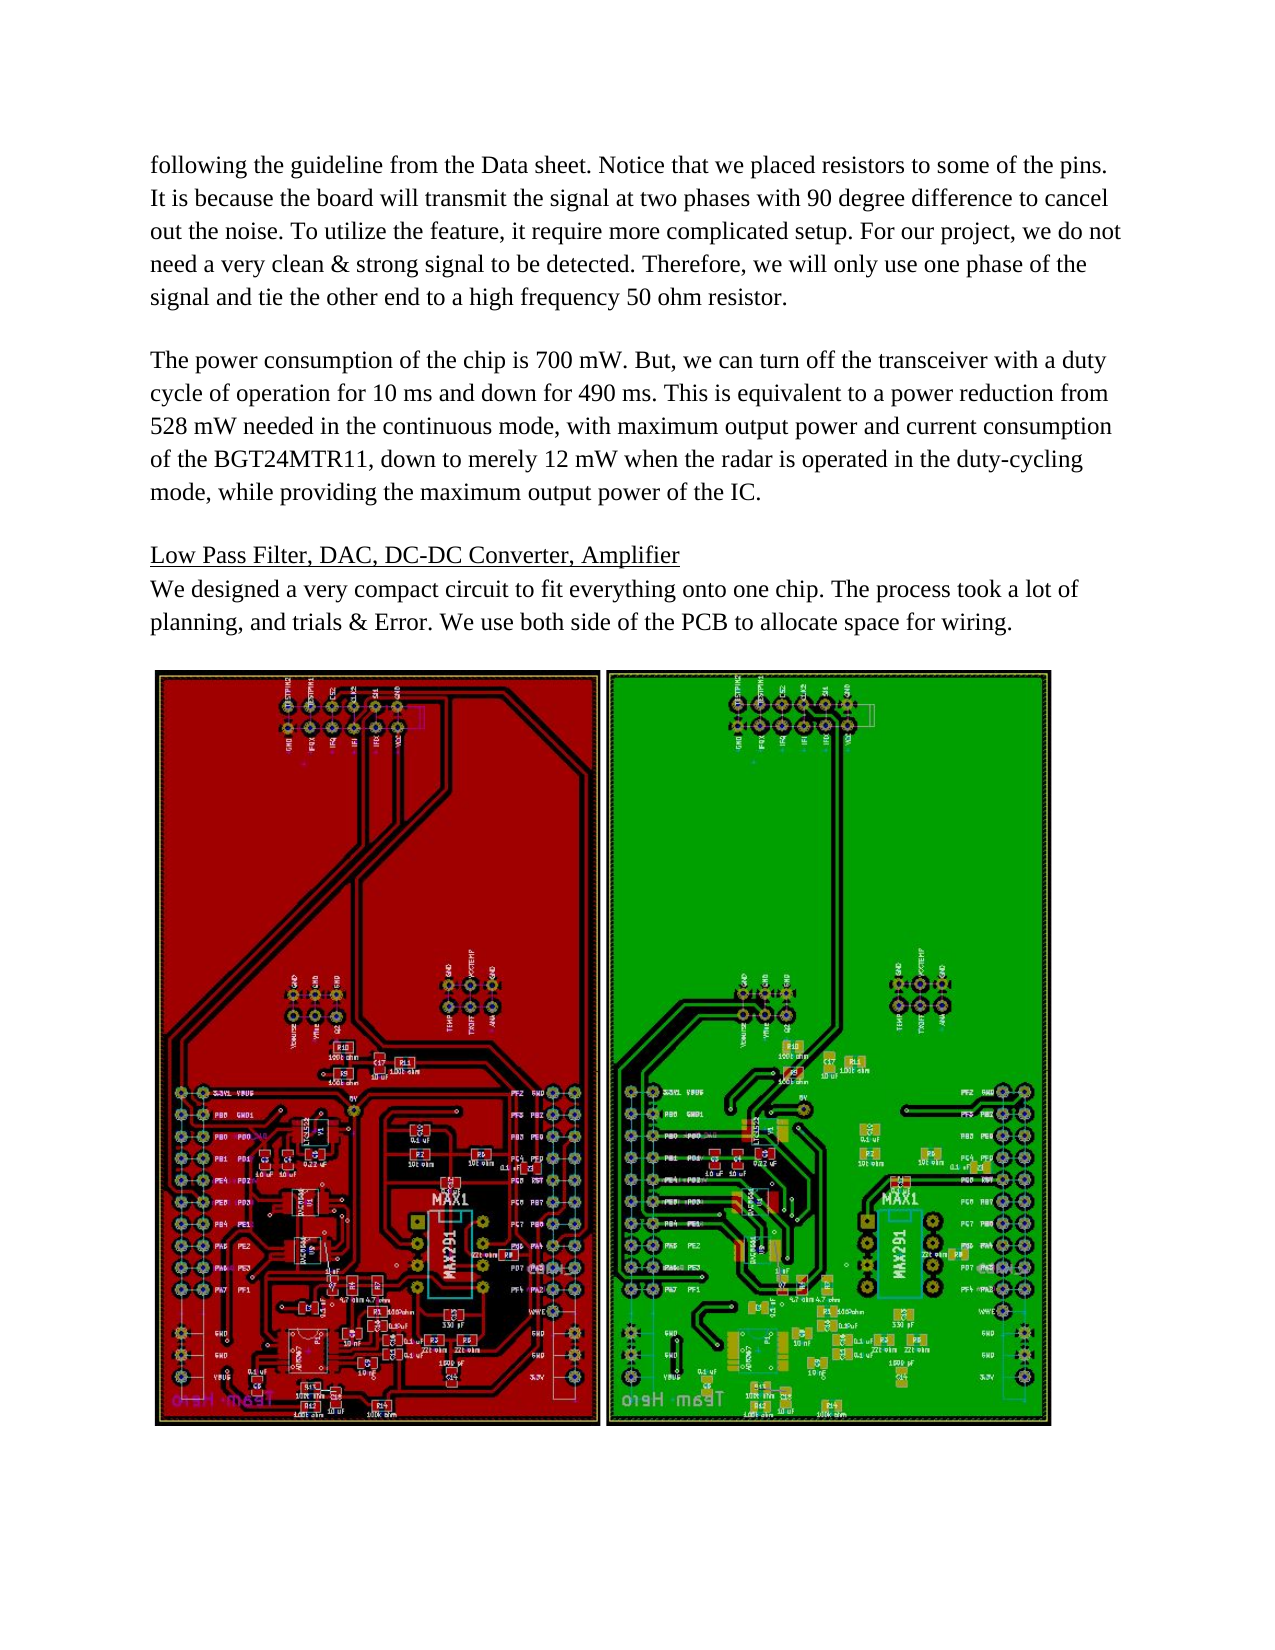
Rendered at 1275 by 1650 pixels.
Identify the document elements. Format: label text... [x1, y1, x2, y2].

text We designed a very compact circuit to fit everything onto one chip. The process took a lot of planning, and trials & Error. We use both side of the PCB to allocate space for wiring. [150, 574, 1125, 635]
picture [606, 670, 1052, 1426]
text Low Pass Filter, DAC, DC-DC Converter, Amplifier [150, 541, 1125, 569]
text The power consumption of the chip is 700 mW. But, we can turn off the transceiver with a duty cycle of operation for 10 ms and down for 490 ms. This is equivalent to a power reduction from 528 mW needed in the continuous mode, with maximum output power and current consumption of the BGT24MTR11, down to merely 12 mW when the radar is operated in the duty-cycling mode, while providing the maximum output power of the IC. [150, 345, 1125, 506]
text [150, 150, 1125, 311]
picture [154, 670, 601, 1426]
